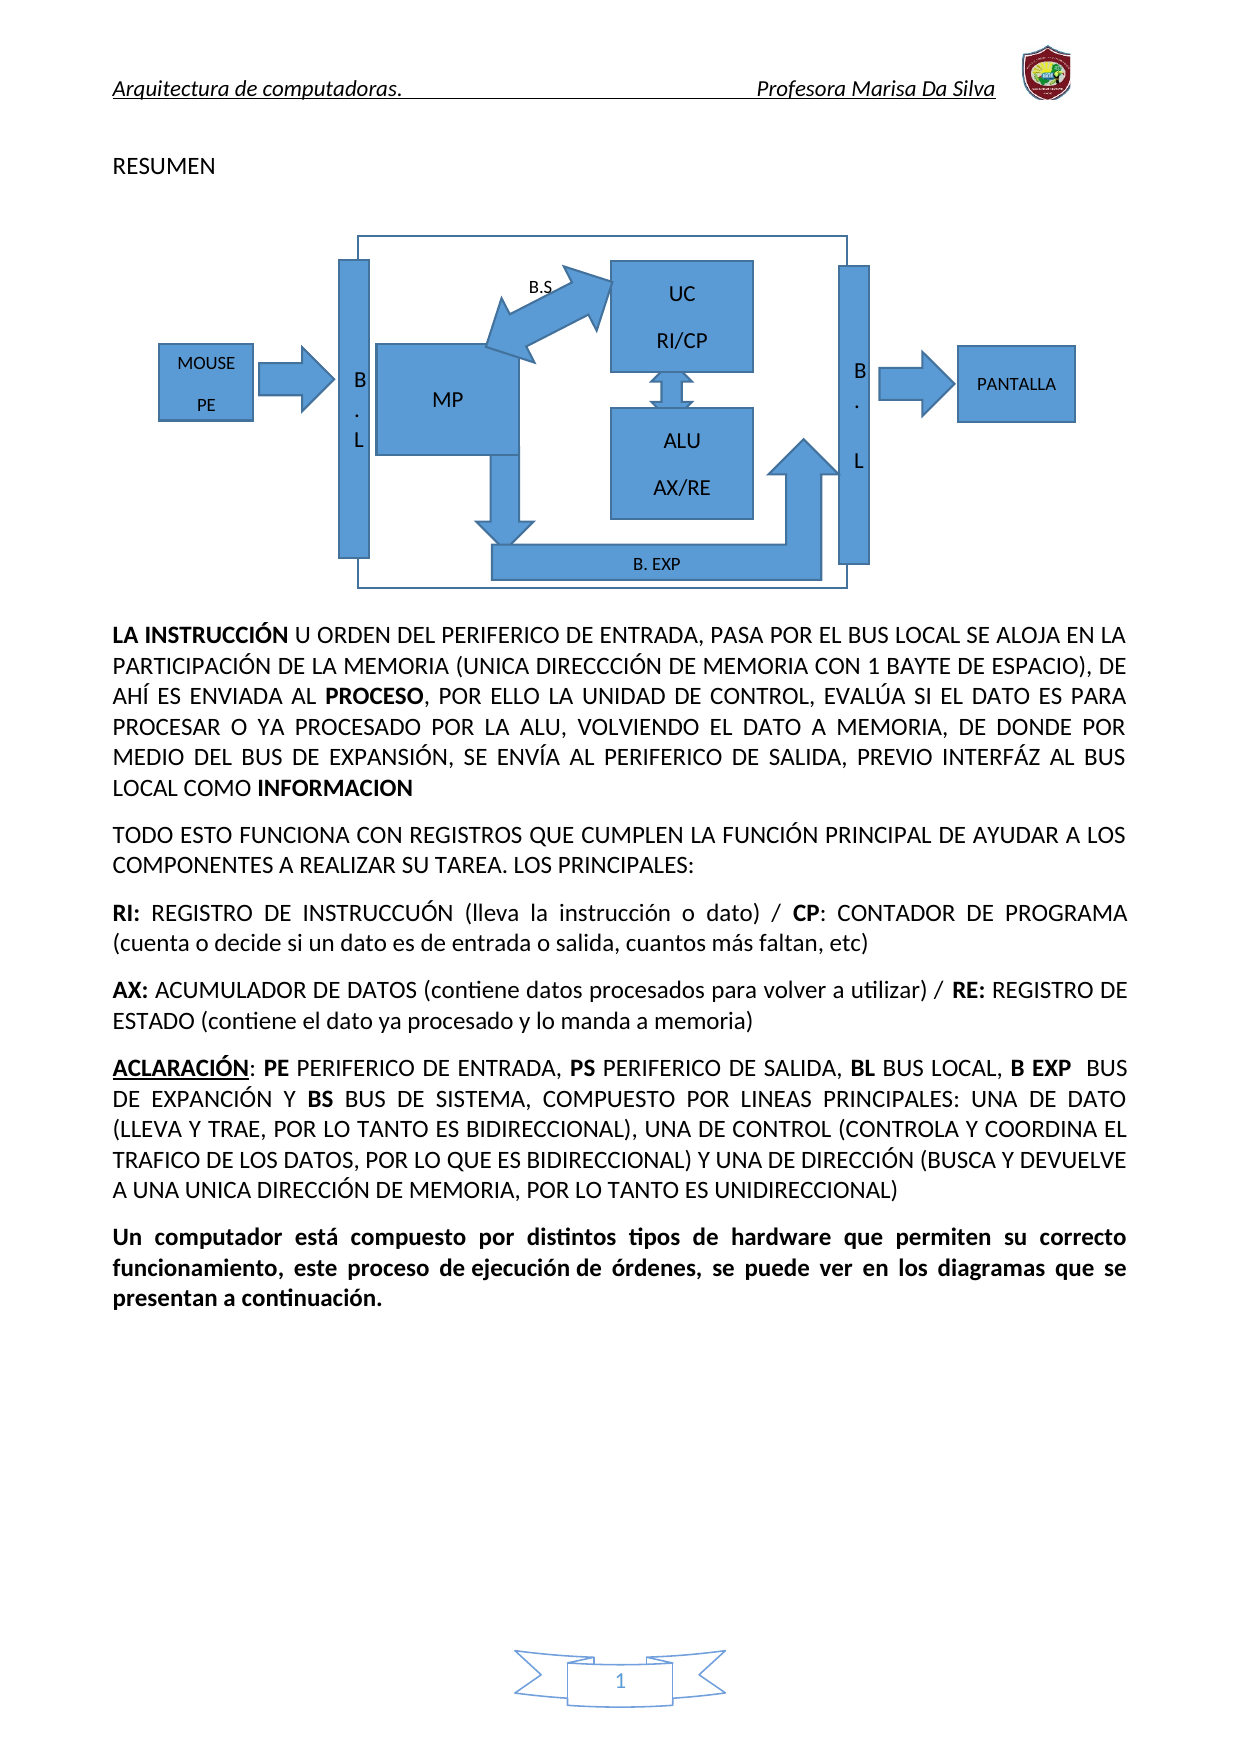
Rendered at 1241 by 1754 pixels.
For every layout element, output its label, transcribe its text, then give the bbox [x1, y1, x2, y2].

text AX: ACUMULADOR DE DATOS (contiene datos procesados para volver a utilizar) / RE: REGISTRO DE ESTADO (contiene el dato ya procesado y lo manda a memoria) [112, 974, 1128, 1036]
text RI: REGISTRO DE INSTRUCCUÓN (lleva la instrucción o dato) / CP: CONTADOR DE PROGRAMA (cuenta o decide si un dato es de entrada o salida, cuantos más faltan, etc) [112, 897, 1128, 958]
text LA INSTRUCCIÓN U ORDEN DEL PERIFERICO DE ENTRADA, PASA POR EL BUS LOCAL SE ALOJA EN LA PARTICIPACIÓN DE LA MEMORIA (UNICA DIRECCCIÓN DE MEMORIA CON 1 BAYTE DE ESPACIO), DE AHÍ ES ENVIADA AL PROCESO, POR ELLO LA UNIDAD DE CONTROL, EVALÚA SI EL DATO ES PARA PROCESAR O YA PROCESADO POR LA ALU, VOLVIENDO EL DATO A MEMORIA, DE DONDE POR MEDIO DEL BUS DE EXPANSIÓN, SE ENVÍA AL PERIFERICO DE SALIDA, PREVIO INTERFÁZ AL BUS LOCAL COMO INFORMACION [112, 619, 1128, 802]
text Un computador está compuesto por distintos tipos de hardware que permiten su correcto funcionamiento, este proceso de ejecución de órdenes, se puede ver en los diagramas que se presentan a continuación. [112, 1222, 1128, 1313]
text RESUMEN [112, 150, 1128, 181]
text ACLARACIÓN: PE PERIFERICO DE ENTRADA, PS PERIFERICO DE SALIDA, BL BUS LOCAL, B EXP BUS DE EXPANCIÓN Y BS BUS DE SISTEMA, COMPUESTO POR LINEAS PRINCIPALES: UNA DE DATO (LLEVA Y TRAE, POR LO TANTO ES BIDIRECCIONAL), UNA DE CONTROL (CONTROLA Y COORDINA EL TRAFICO DE LOS DATOS, POR LO QUE ES BIDIRECCIONAL) Y UNA DE DIRECCIÓN (BUSCA Y DEVUELVE A UNA UNICA DIRECCIÓN DE MEMORIA, POR LO TANTO ES UNIDIRECCIONAL) [112, 1052, 1128, 1205]
text TODO ESTO FUNCIONA CON REGISTROS QUE CUMPLEN LA FUNCIÓN PRINCIPAL DE AYUDAR A LOS COMPONENTES A REALIZAR SU TAREA. LOS PRINCIPALES: [112, 819, 1128, 880]
picture [1020, 45, 1071, 99]
